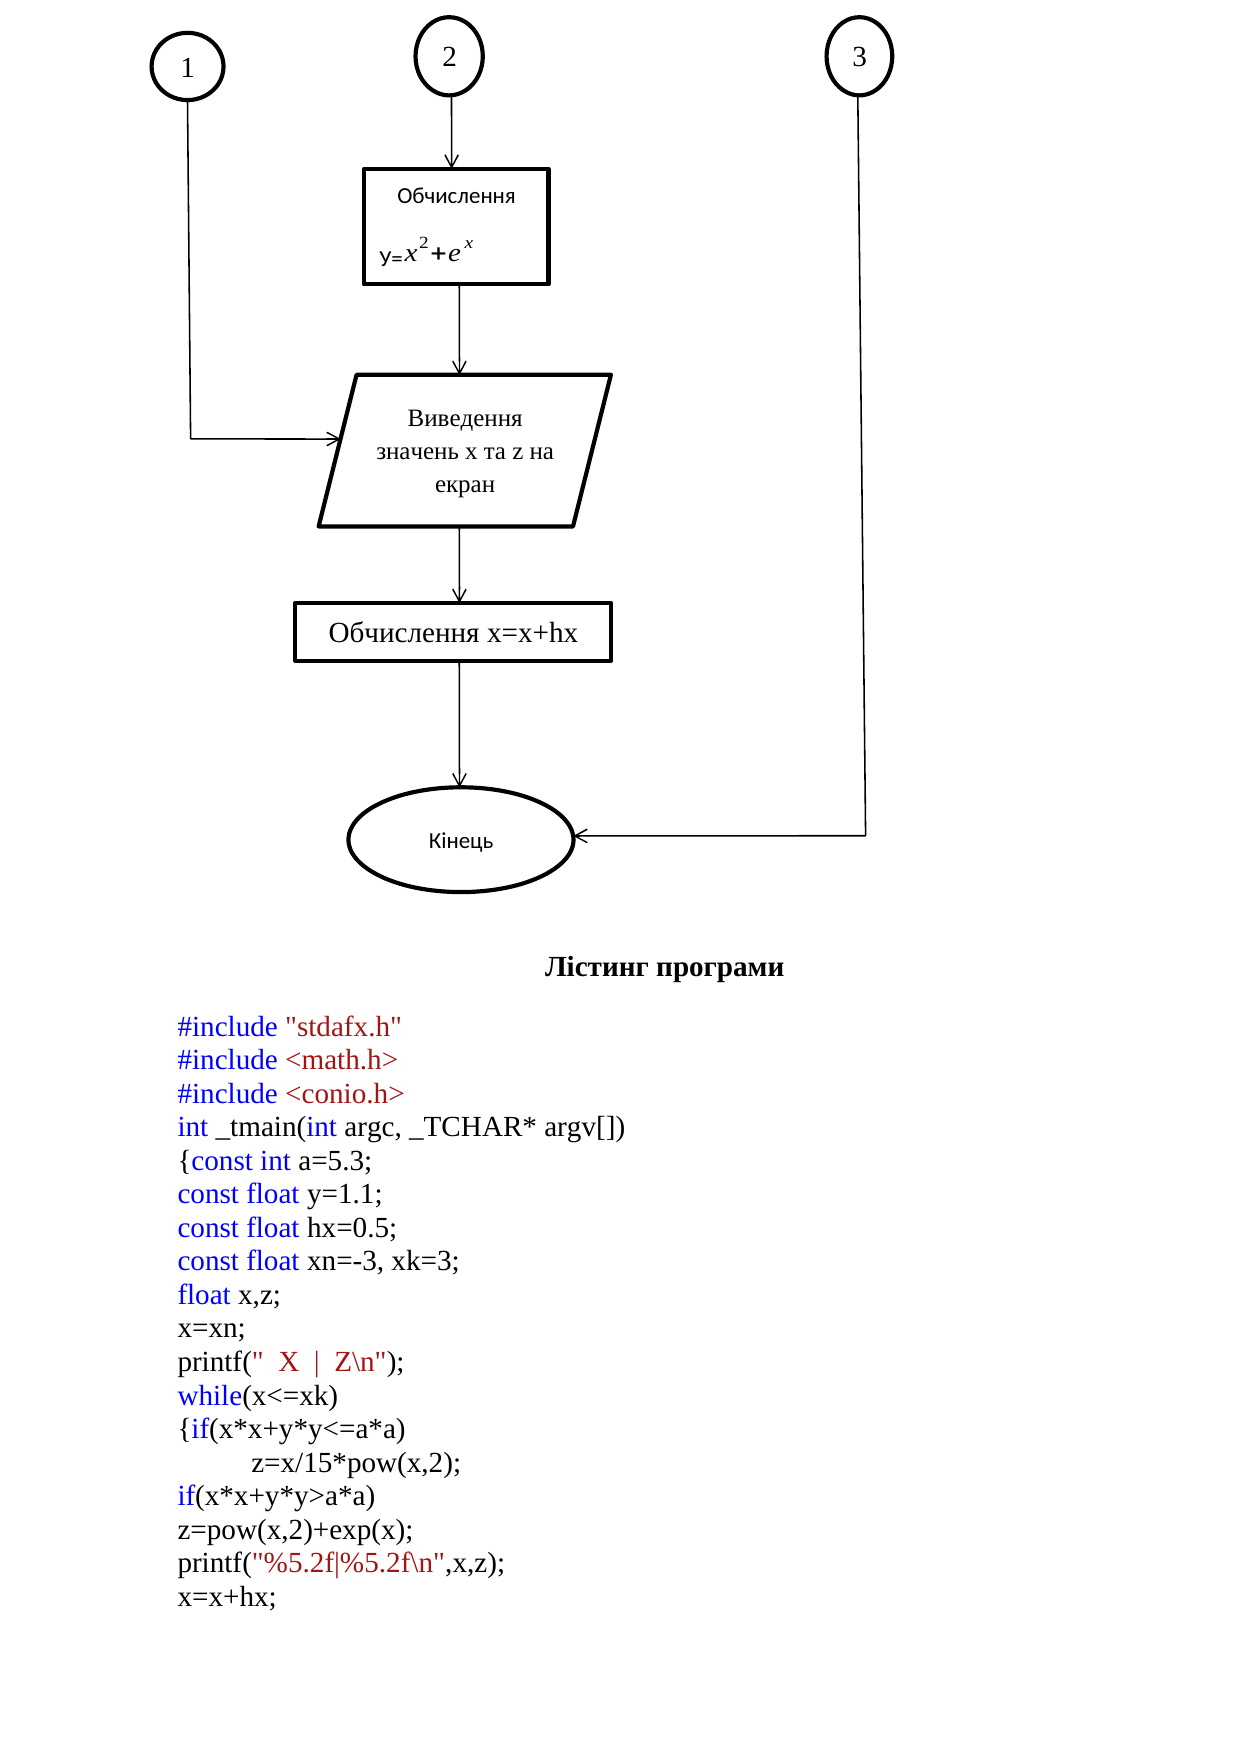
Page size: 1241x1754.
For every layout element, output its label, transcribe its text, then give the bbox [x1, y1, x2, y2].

text x=xn; [177, 1311, 1152, 1344]
text float x,z; [177, 1277, 1152, 1311]
text const float hx=0.5; [177, 1210, 1152, 1243]
text printf(" X | Z\n"); [177, 1344, 1152, 1378]
text #include <conio.h> [177, 1076, 1152, 1109]
text if(x*x+y*y>a*a) [177, 1478, 1152, 1512]
text z=pow(x,2)+exp(x); [177, 1512, 1152, 1545]
text Лістинг програми [177, 949, 1152, 983]
text const float y=1.1; [177, 1176, 1152, 1210]
text #include <math.h> [177, 1042, 1152, 1076]
text printf("%5.2f|%5.2f\n",x,z); [177, 1545, 1152, 1579]
text z=x/15*pow(x,2); [177, 1445, 1152, 1478]
text {const int a=5.3; [177, 1143, 1152, 1176]
text #include "stdafx.h" [177, 1009, 1152, 1042]
text {if(x*x+y*y<=a*a) [177, 1411, 1152, 1445]
text x=x+hx; [177, 1579, 1152, 1612]
text int _tmain(int argc, _TCHAR* argv[]) [177, 1109, 1152, 1143]
text const float xn=-3, xk=3; [177, 1243, 1152, 1277]
text while(x<=xk) [177, 1378, 1152, 1411]
